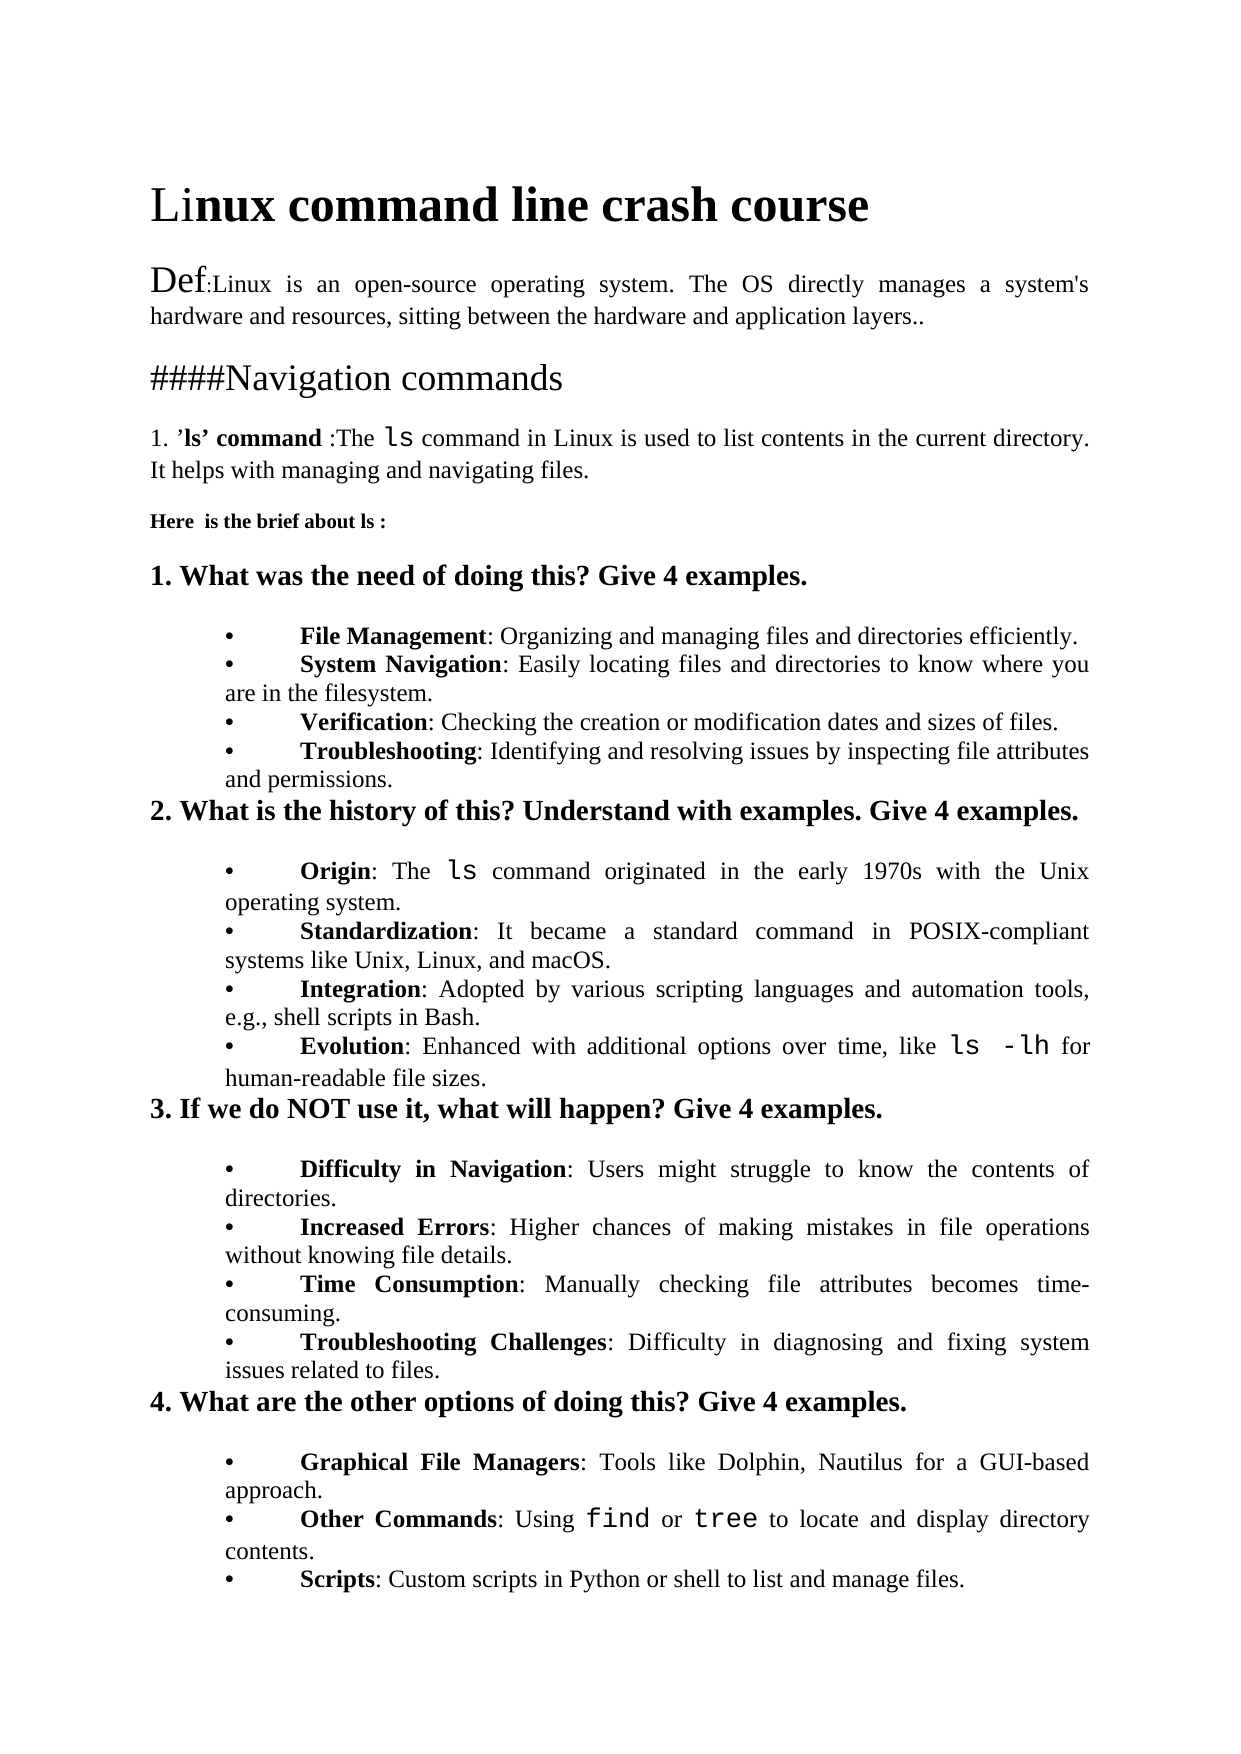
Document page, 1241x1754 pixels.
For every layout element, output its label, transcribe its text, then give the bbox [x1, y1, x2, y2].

text • Other Commands: Using find or tree to locate and display directory contents. [150, 1504, 1090, 1564]
text • Time Consumption: Manually checking file attributes becomes time-consuming. [150, 1269, 1090, 1327]
text Here is the brief about ls : [150, 509, 1090, 533]
text • Origin: The ls command originated in the early 1970s with the Unix operating system. [150, 856, 1090, 916]
text • Verification: Checking the creation or modification dates and sizes of files. [150, 707, 1090, 736]
text Linux command line crash course [150, 175, 1090, 233]
text • Graphical File Managers: Tools like Dolphin, Nautilus for a GUI-based approach. [150, 1447, 1090, 1504]
text • Standardization: It became a standard command in POSIX-compliant systems like Unix, Linux, and macOS. [150, 916, 1090, 974]
text 1. ’ls’ command :The ls command in Linux is used to list contents in the current directory. It helps with managing and navigating files. [150, 423, 1090, 483]
text 1. What was the need of doing this? Give 4 examples. [150, 558, 1090, 592]
text ####Navigation commands [150, 355, 1090, 398]
text • Increased Errors: Higher chances of making mistakes in file operations without knowing file details. [150, 1212, 1090, 1269]
text • File Management: Organizing and managing files and directories efficiently. [150, 621, 1090, 649]
text • Difficulty in Navigation: Users might struggle to know the contents of directories. [150, 1154, 1090, 1212]
text • Troubleshooting: Identifying and resolving issues by inspecting file attributes and permissions. [150, 736, 1090, 793]
text • Integration: Adopted by various scripting languages and automation tools, e.g., shell scripts in Bash. [150, 974, 1090, 1031]
text • Scripts: Custom scripts in Python or shell to list and manage files. [150, 1564, 1090, 1593]
text 4. What are the other options of doing this? Give 4 examples. [150, 1384, 1090, 1418]
text 3. If we do NOT use it, what will happen? Give 4 examples. [150, 1091, 1090, 1125]
text 2. What is the history of this? Understand with examples. Give 4 examples. [150, 793, 1090, 827]
text Def:Linux is an open-source operating system. The OS directly manages a system's hardware and resources, sitting between the hardware and application layers.. [150, 258, 1090, 330]
text • Troubleshooting Challenges: Difficulty in diagnosing and fixing system issues related to files. [150, 1327, 1090, 1384]
text • System Navigation: Easily locating files and directories to know where you are in the filesystem. [150, 649, 1090, 707]
text • Evolution: Enhanced with additional options over time, like ls -lh for human-readable file sizes. [150, 1031, 1090, 1091]
